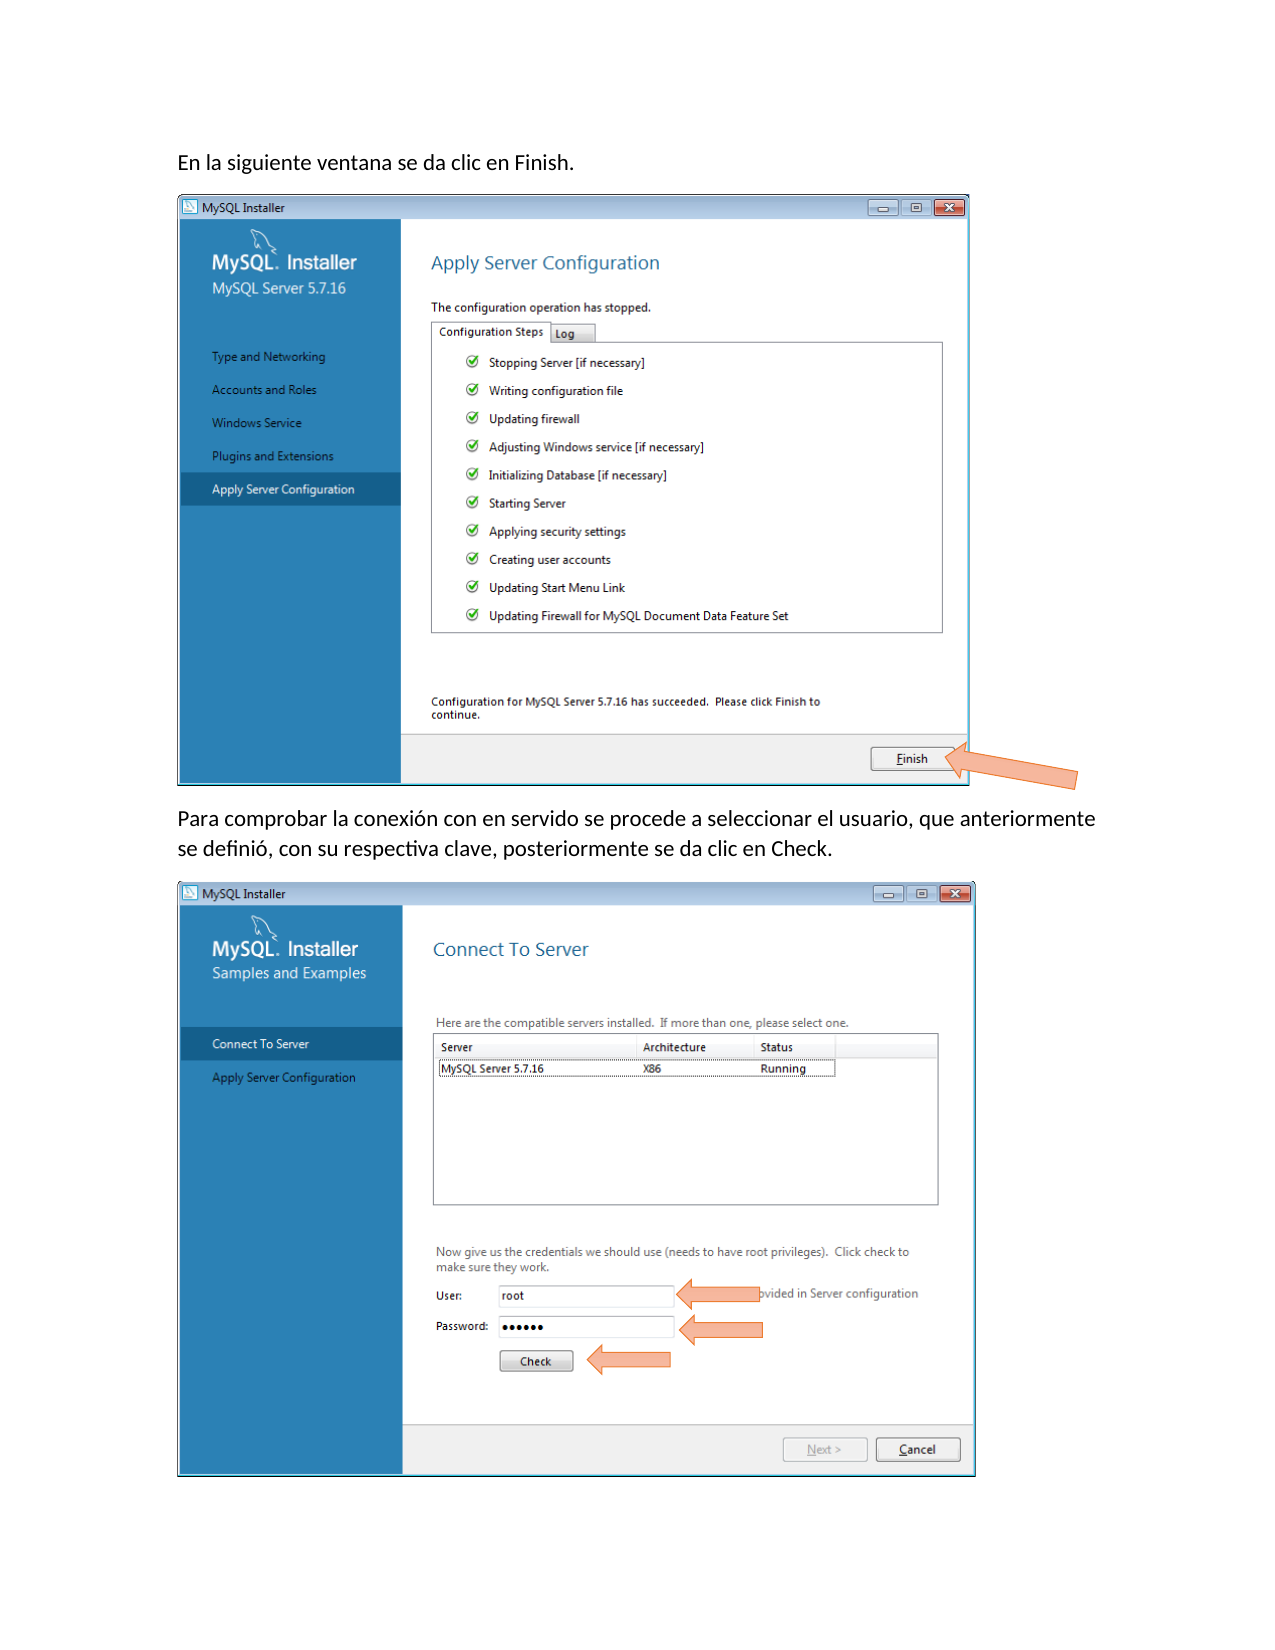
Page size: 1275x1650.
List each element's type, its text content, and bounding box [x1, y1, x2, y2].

picture [177, 881, 976, 1477]
text En la siguiente ventana se da clic en Finish. [177, 148, 1098, 176]
text Para comprobar la conexión con en servido se procede a seleccionar el usuario, que anteriormente se definió, con su respectiva clave, posteriormente se da clic en Check. [177, 804, 1098, 862]
picture [177, 194, 970, 786]
